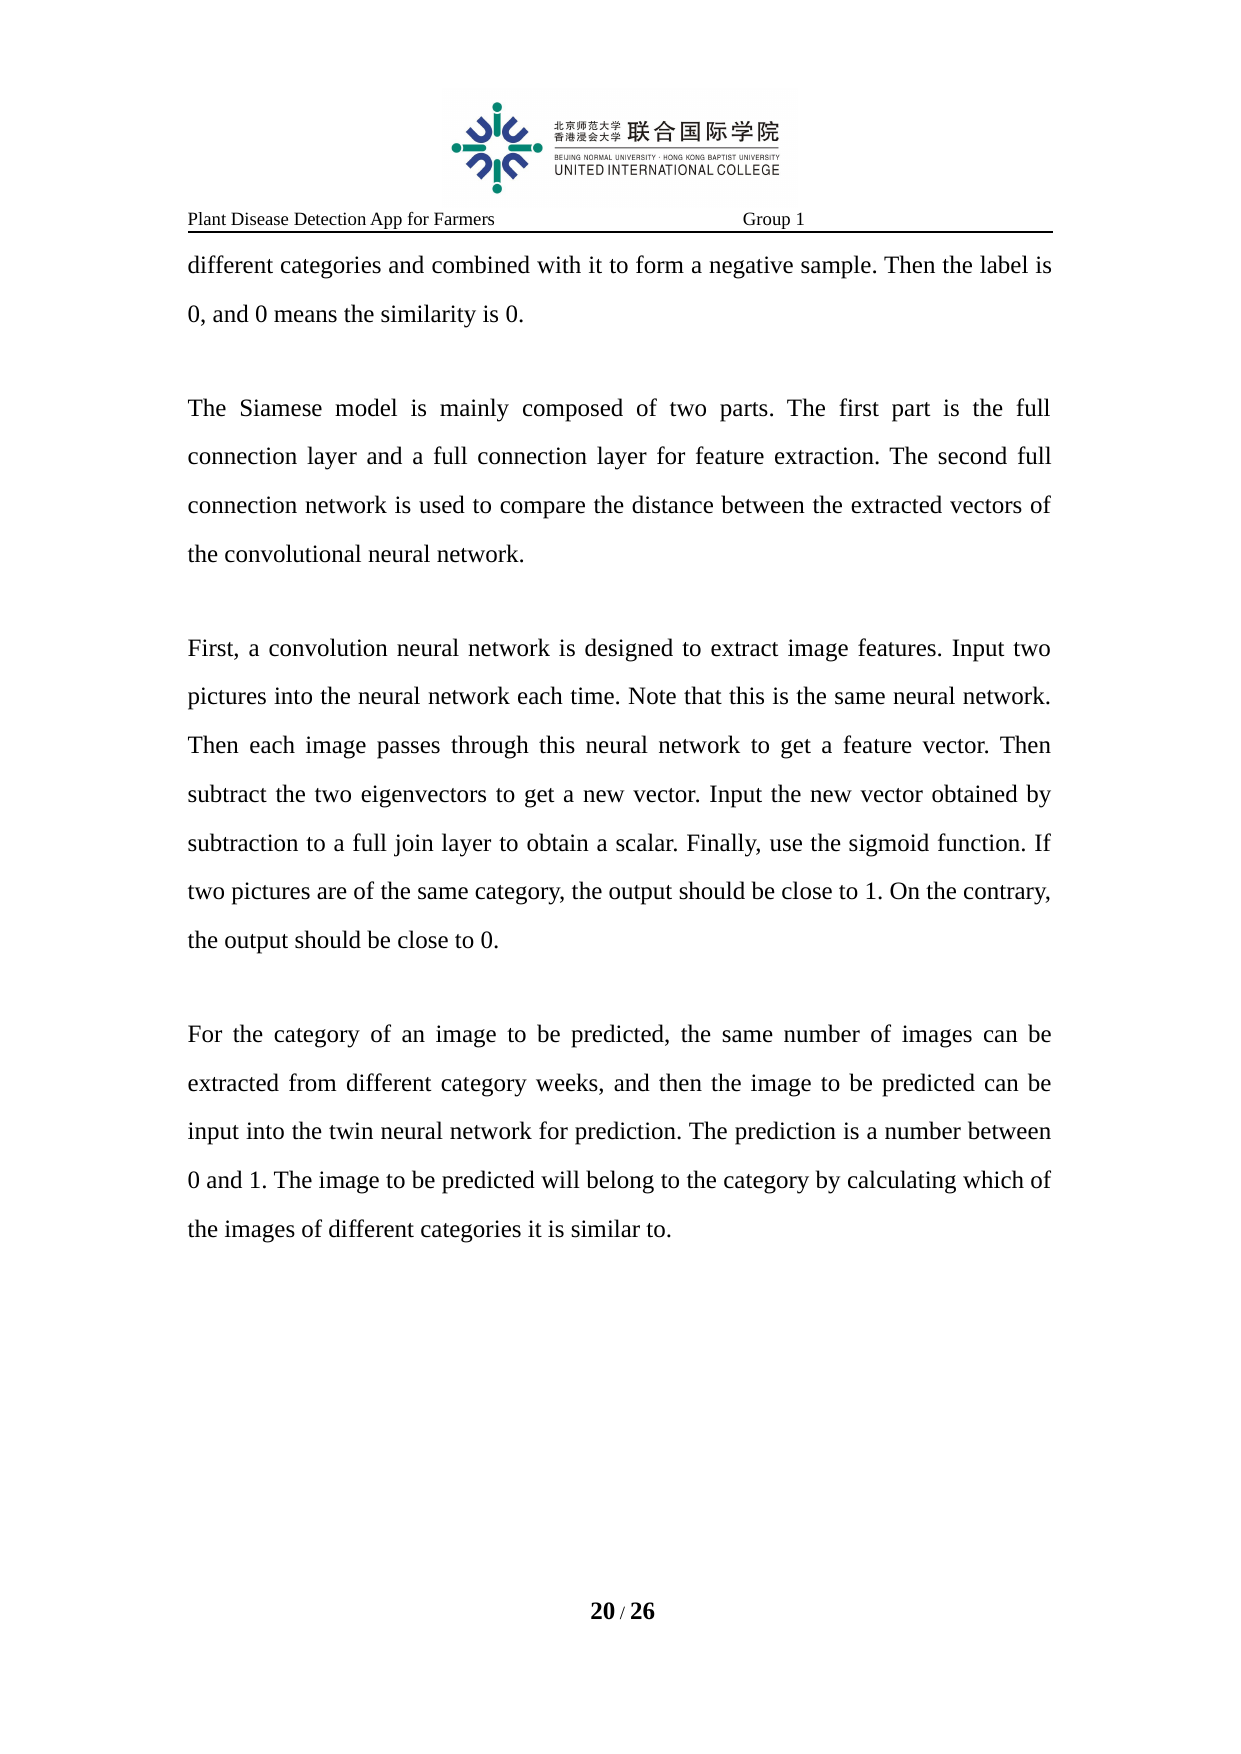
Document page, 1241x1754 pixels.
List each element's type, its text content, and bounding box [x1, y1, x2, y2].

picture [442, 88, 799, 208]
text The Siamese model is mainly composed of two parts. The first part is the full connection layer and a full connection layer for feature extraction. The second full connection network is used to compare the distance between the extracted vectors of the convolutional neural network. [187, 391, 1053, 569]
text First, a convolution neural network is designed to extract image features. Input two pictures into the neural network each time. Note that this is the same neural network. Then each image passes through this neural network to get a feature vector. Then subtract the two eigenvectors to get a new vector. Input the new vector obtained by subtraction to a full join layer to obtain a scalar. Finally, use the sigmoid function. If two pictures are of the same category, the output should be close to 1. On the contrary, the output should be close to 0. [187, 631, 1053, 956]
text For the category of an image to be predicted, the same number of images can be extracted from different category weeks, and then the image to be predicted can be input into the twin neural network for prediction. The prediction is a number between 0 and 1. The image to be predicted will belong to the category by calculating which of the images of different categories it is similar to. [187, 1017, 1053, 1244]
